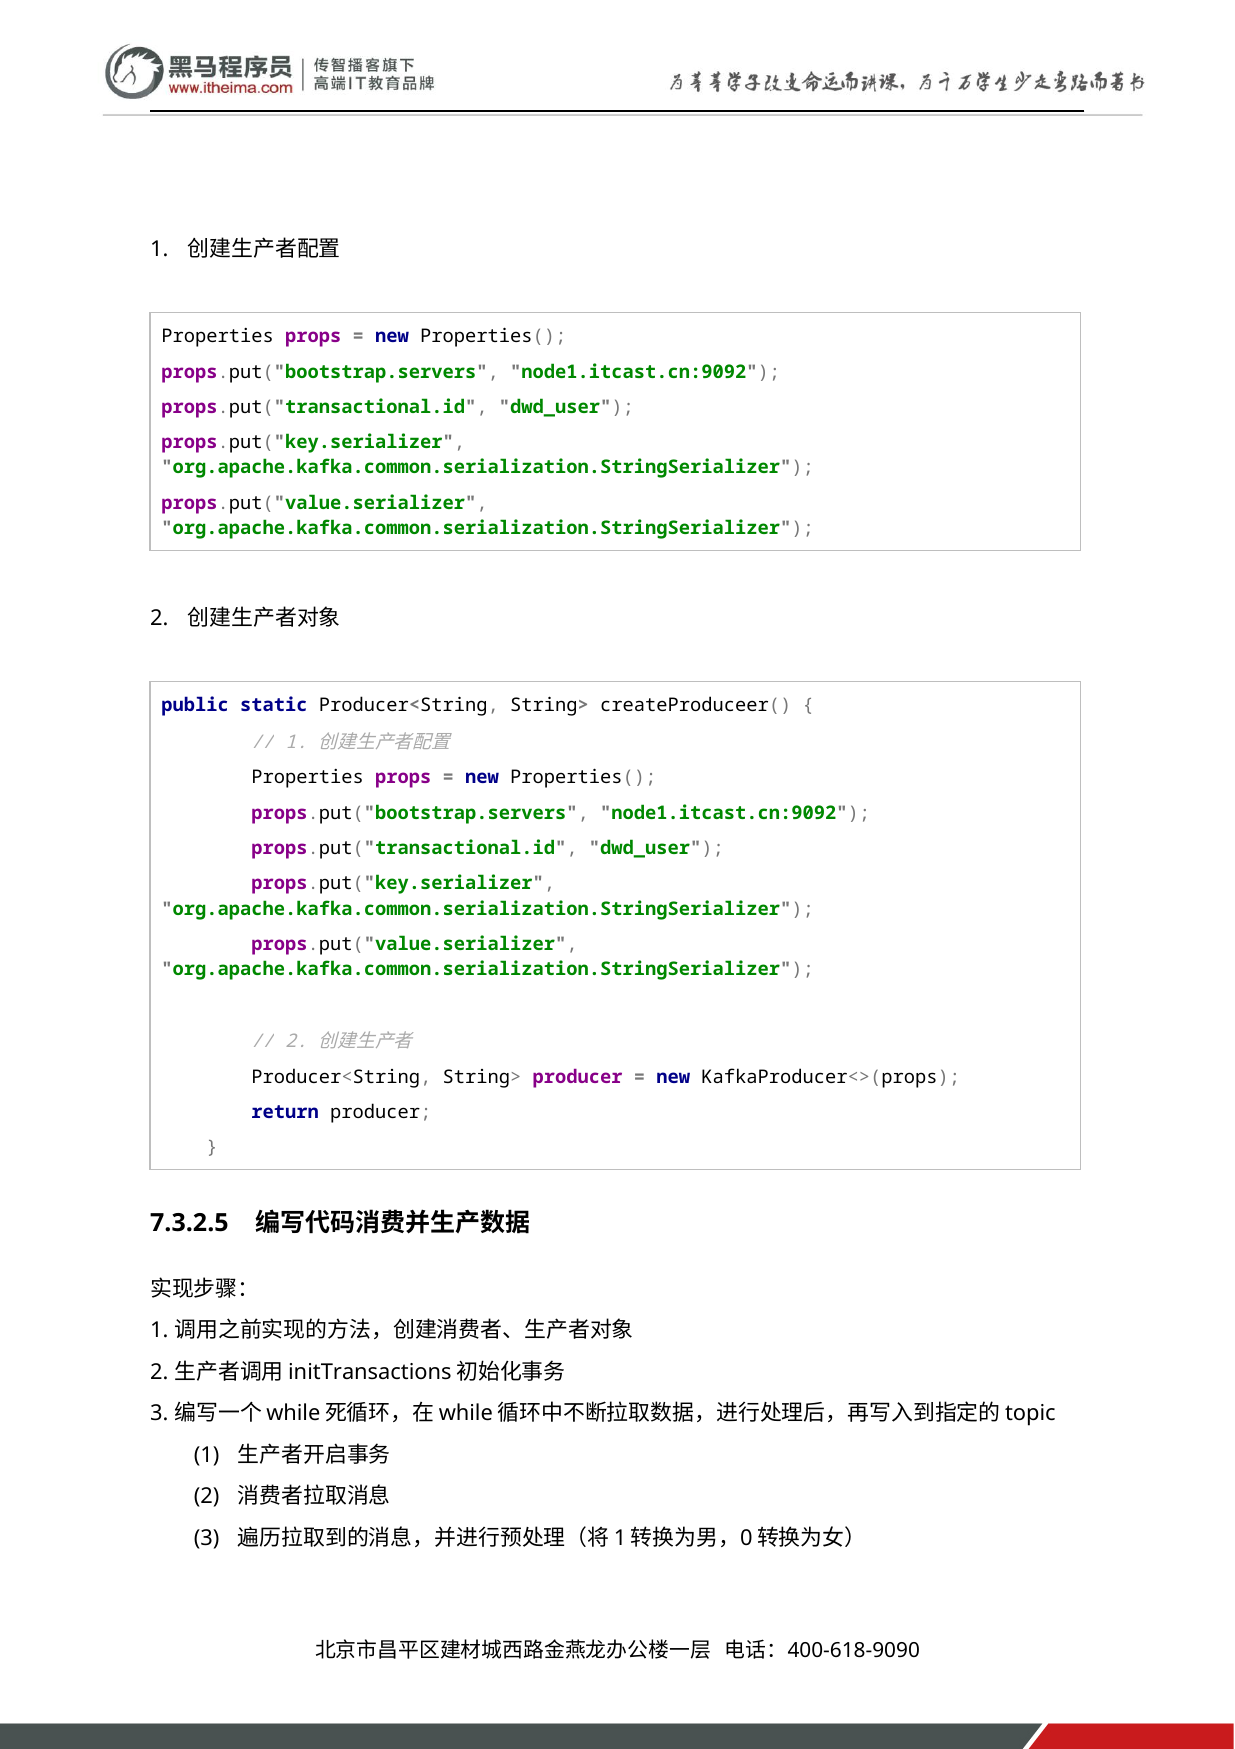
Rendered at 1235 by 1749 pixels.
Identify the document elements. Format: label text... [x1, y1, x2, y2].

list 调用之前实现的方法，创建消费者、生产者对象 [150, 1312, 1084, 1344]
list 消费者拉取消息 [194, 1478, 1084, 1510]
list 创建生产者配置 [150, 231, 1084, 263]
list 生产者调用initTransactions初始化事务 [150, 1354, 1084, 1385]
list 编写一个while死循环，在while循环中不断拉取数据，进行处理后，再写入到指定的topic [150, 1395, 1084, 1427]
list 创建生产者对象 [150, 600, 1084, 632]
table_header Properties props = new Properties(); props.put("bootstrap.servers", "node1.itcast.cn:9092"); props.put("transactional.id", "dwd_user"); props.put("key.serializer", "org.apache.kafka.common.serialization.StringSerializer"); props.put("value.serializer", "org.apache.kafka.common.serialization.StringSerializer"); [151, 313, 1080, 550]
list 遍历拉取到的消息，并进行预处理（将1转换为男，0转换为女） [194, 1519, 1084, 1551]
subtitle 编写代码消费并生产数据 [150, 1202, 1084, 1238]
list 生产者开启事务 [194, 1437, 1084, 1468]
table_header public static Producer<String, String> createProduceer() { // 1. 创建生产者配置 Properties props = new Properties(); props.put("bootstrap.servers", "node1.itcast.cn:9092"); props.put("transactional.id", "dwd_user"); props.put("key.serializer", "org.apache.kafka.common.serialization.StringSerializer"); props.put("value.serializer", "org.apache.kafka.common.serialization.StringSerializer"); // 2. 创建生产者 Producer<String, String> producer = new KafkaProducer<>(props); return producer; } [151, 682, 1080, 1168]
picture [0, 1664, 1234, 1749]
text 实现步骤： [150, 1271, 1084, 1302]
picture [0, 0, 1235, 123]
